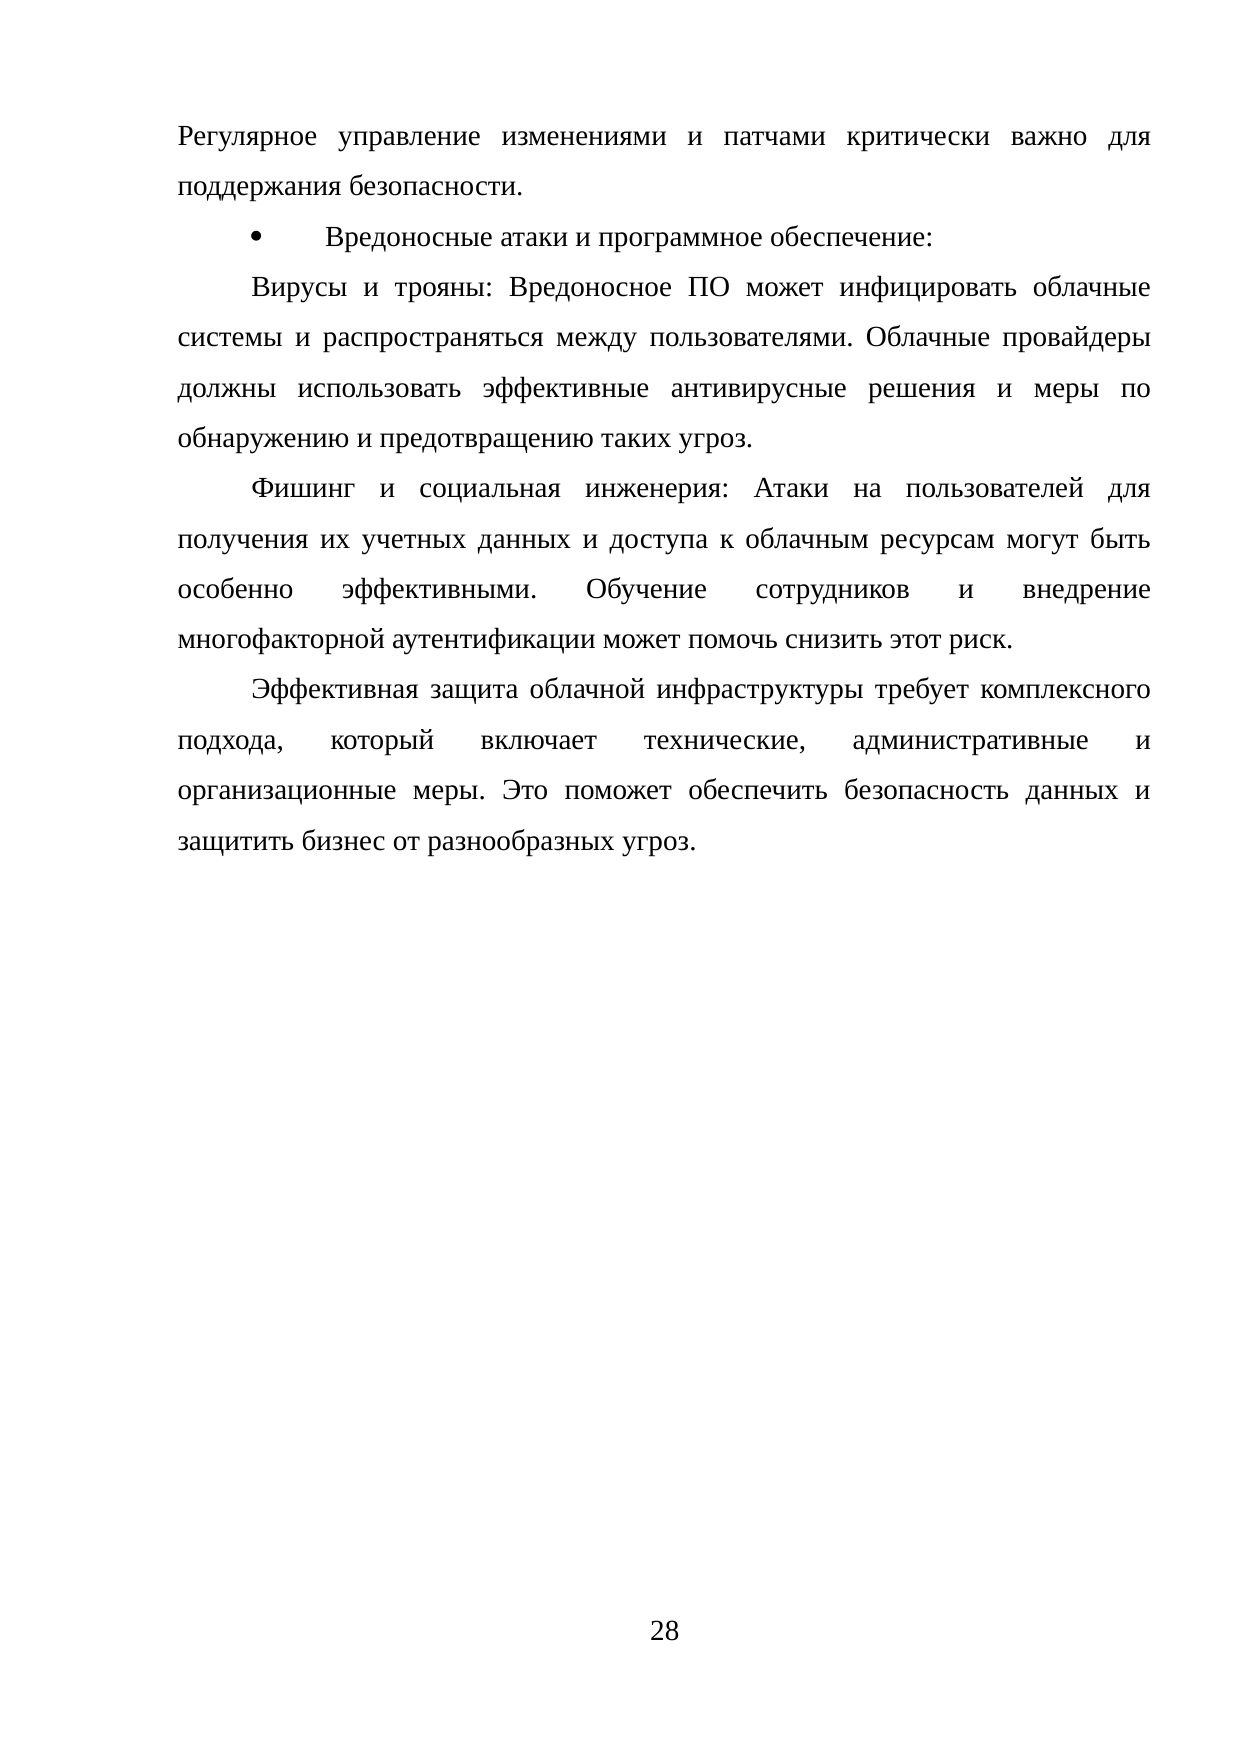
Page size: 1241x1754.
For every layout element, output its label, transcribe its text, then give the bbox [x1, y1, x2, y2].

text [177, 118, 1152, 202]
text Фишинг и социальная инженерия: Атаки на пользователей для получения их учетных данных и доступа к облачным ресурсам могут быть особенно эффективными. Обучение сотрудников и внедрение многофакторной аутентификации может помочь снизить этот риск. [177, 470, 1152, 655]
text Вирусы и трояны: Вредоносное ПО может инфицировать облачные системы и распространяться между пользователями. Облачные провайдеры должны использовать эффективные антивирусные решения и меры по обнаружению и предотвращению таких угроз. [177, 269, 1152, 454]
text Эффективная защита облачной инфраструктуры требует комплексного подхода, который включает технические, административные и организационные меры. Это поможет обеспечить безопасность данных и защитить бизнес от разнообразных угроз. [177, 672, 1152, 856]
list Вредоносные атаки и программное обеспечение: [177, 219, 1152, 252]
